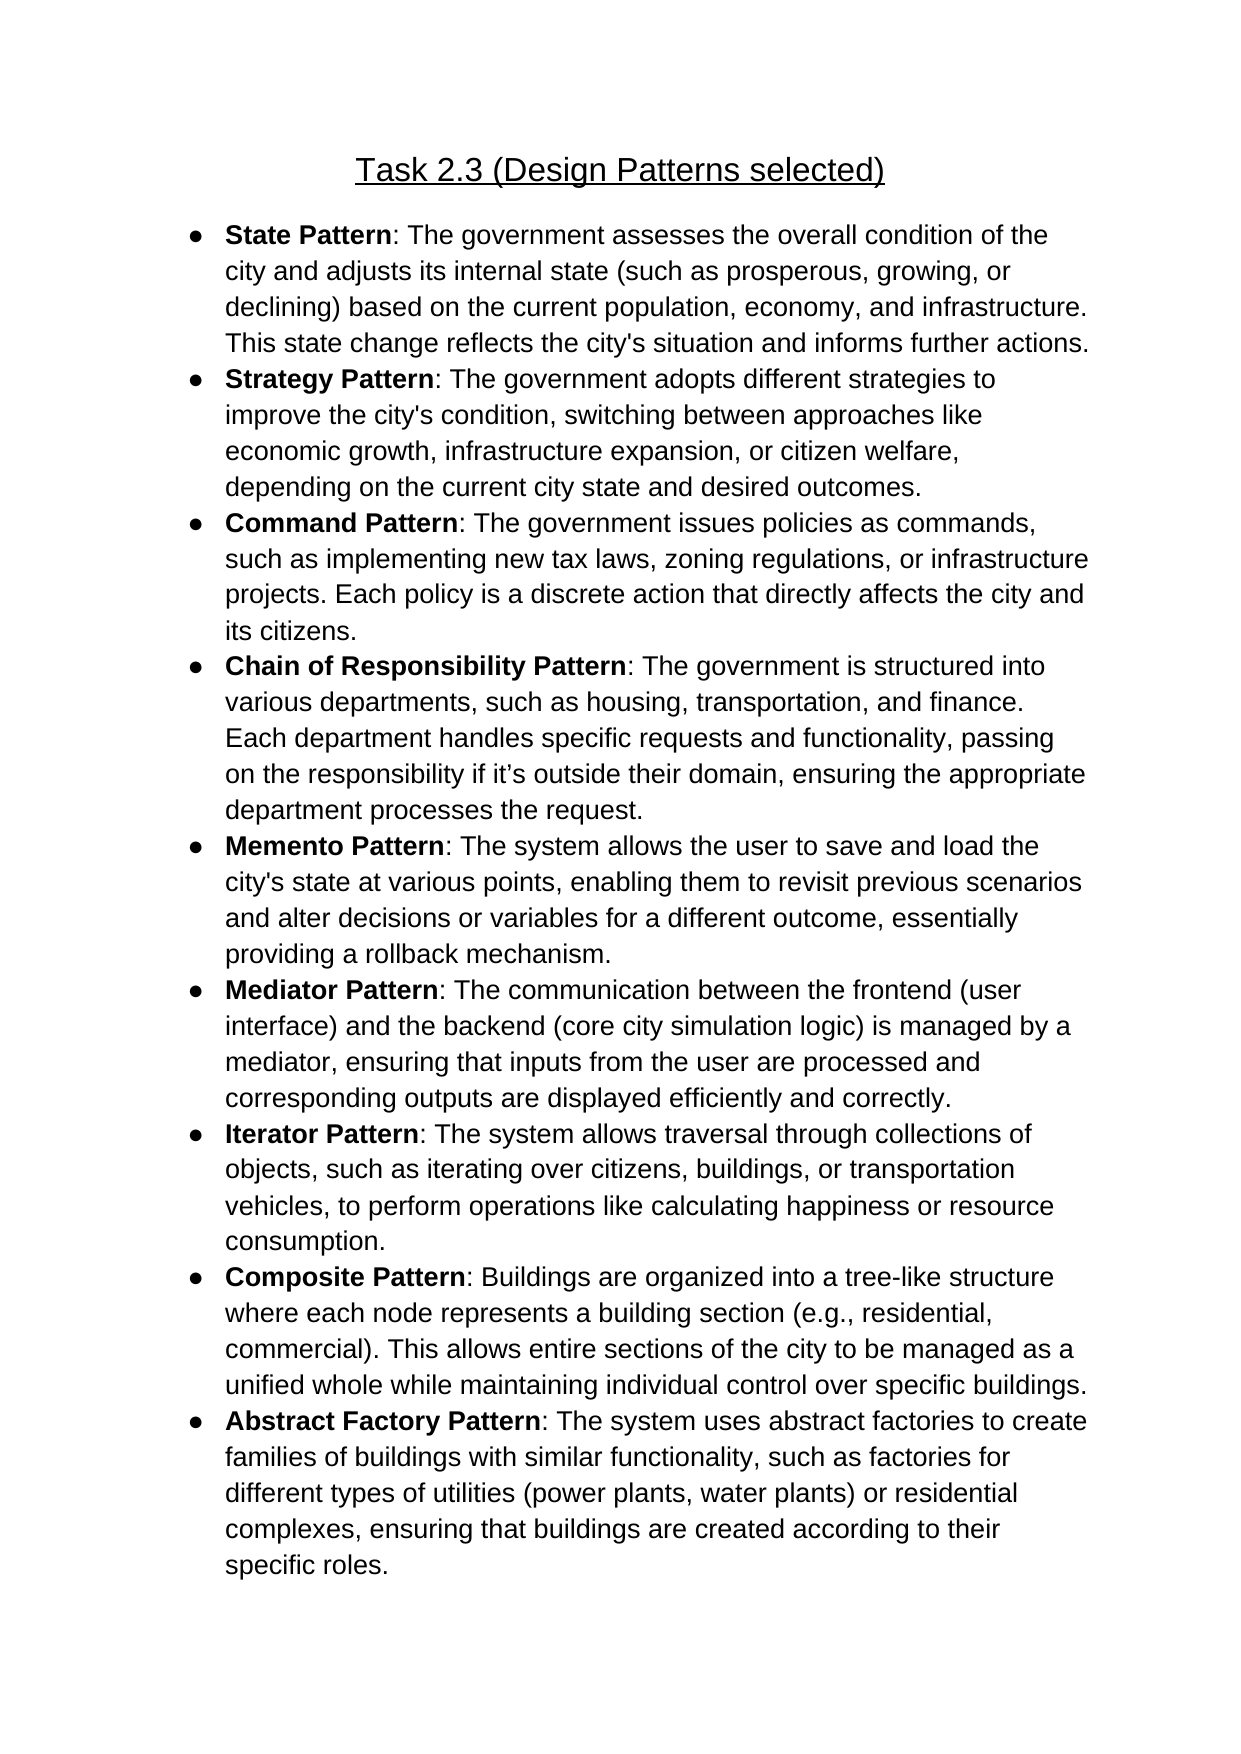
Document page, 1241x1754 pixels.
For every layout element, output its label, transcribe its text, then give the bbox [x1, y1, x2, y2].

list Memento Pattern: The system allows the user to save and load the city's state at various points, enabling them to revisit previous scenarios and alter decisions or variables for a different outcome, essentially providing a rollback mechanism. [187, 830, 1090, 969]
list Iterator Pattern: The system allows traversal through collections of objects, such as iterating over citizens, buildings, or transportation vehicles, to perform operations like calculating happiness or resource consumption. [187, 1118, 1090, 1257]
list State Pattern: The government assesses the overall condition of the city and adjusts its internal state (such as prosperous, growing, or declining) based on the current population, economy, and infrastructure. This state change reflects the city's situation and informs further actions. [187, 219, 1090, 358]
list Mediator Pattern: The communication between the frontend (user interface) and the backend (core city simulation logic) is managed by a mediator, ensuring that inputs from the user are processed and corresponding outputs are displayed efficiently and correctly. [187, 974, 1090, 1113]
list Chain of Responsibility Pattern: The government is structured into various departments, such as housing, transportation, and finance. Each department handles specific requests and functionality, passing on the responsibility if it’s outside their domain, ensuring the appropriate department processes the request. [187, 650, 1090, 825]
text Task 2.3 (Design Patterns selected) [150, 150, 1090, 188]
list Abstract Factory Pattern: The system uses abstract factories to create families of buildings with similar functionality, such as factories for different types of utilities (power plants, water plants) or residential complexes, ensuring that buildings are created according to their specific roles. [187, 1405, 1090, 1580]
list Strategy Pattern: The government adopts different strategies to improve the city's condition, switching between approaches like economic growth, infrastructure expansion, or citizen welfare, depending on the current city state and desired outcomes. [187, 363, 1090, 502]
list Composite Pattern: Buildings are organized into a tree-like structure where each node represents a building section (e.g., residential, commercial). This allows entire sections of the city to be managed as a unified whole while maintaining individual control over specific buildings. [187, 1261, 1090, 1400]
list Command Pattern: The government issues policies as commands, such as implementing new tax laws, zoning regulations, or infrastructure projects. Each policy is a discrete action that directly affects the city and its citizens. [187, 507, 1090, 646]
